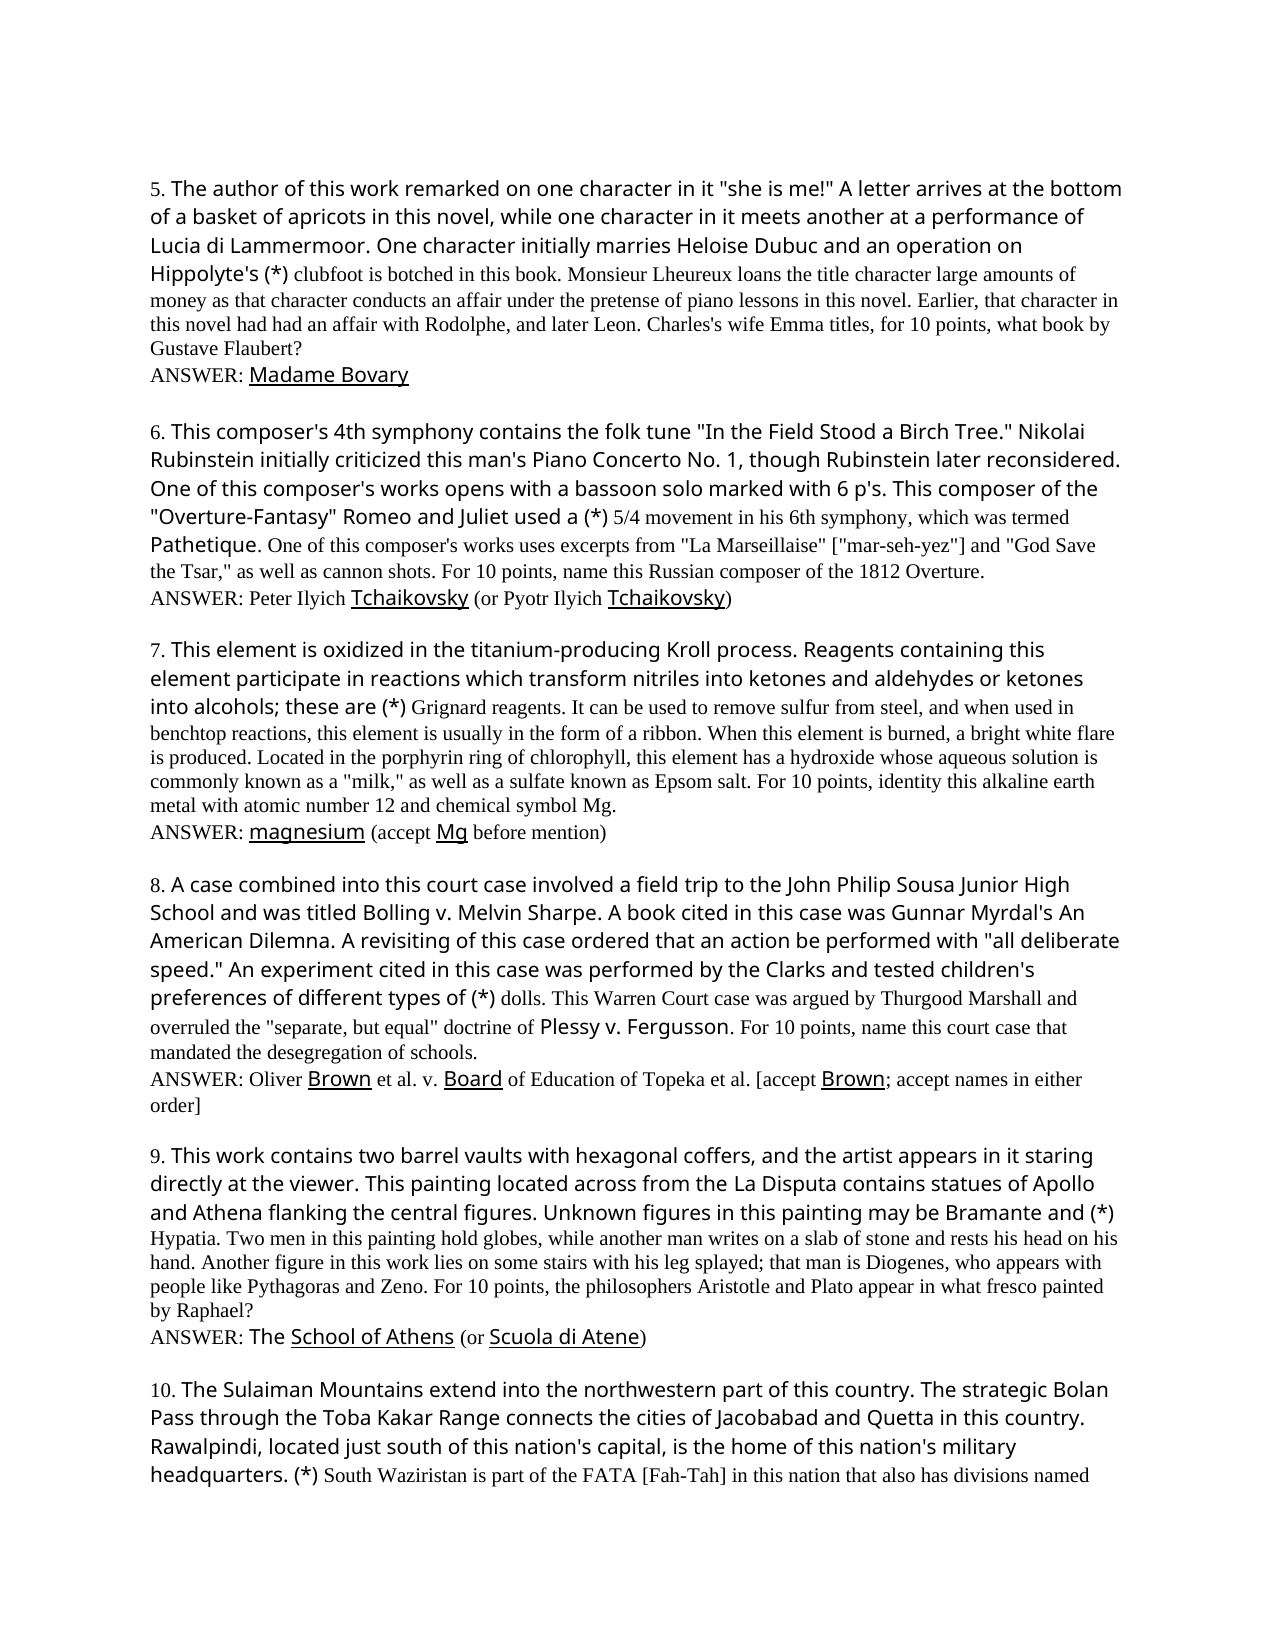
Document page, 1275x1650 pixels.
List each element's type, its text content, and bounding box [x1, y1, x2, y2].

text 5. The author of this work remarked on one character in it "she is me!" A letter arrives at the bottom of a basket of apricots in this novel, while one character in it meets another at a performance of Lucia di Lammermoor. One character initially marries Heloise Dubuc and an operation on Hippolyte's (*) clubfoot is botched in this book. Monsieur Lheureux loans the title character large amounts of money as that character conducts an affair under the pretense of piano lessons in this novel. Earlier, that character in this novel had had an affair with Rodolphe, and later Leon. Charles's wife Emma titles, for 10 points, what book by Gustave Flaubert? [150, 174, 1125, 360]
text 6. This composer's 4th symphony contains the folk tune "In the Field Stood a Birch Tree." Nikolai Rubinstein initially criticized this man's Piano Concerto No. 1, though Rubinstein later reconsidered. One of this composer's works opens with a bassoon solo marked with 6 p's. This composer of the "Overture-Fantasy" Romeo and Juliet used a (*) 5/4 movement in his 6th symphony, which was termed Pathetique. One of this composer's works uses excerpts from "La Marseillaise" ["mar-seh-yez"] and "God Save the Tsar," as well as cannon shots. For 10 points, name this Russian composer of the 1812 Overture. [150, 417, 1125, 583]
text 9. This work contains two barrel vaults with hexagonal coffers, and the artist appears in it staring directly at the viewer. This painting located across from the La Disputa contains statues of Apollo and Athena flanking the central figures. Unknown figures in this painting may be Bramante and (*) Hypatia. Two men in this painting hold globes, while another man writes on a slab of stone and rests his head on his hand. Another figure in this work lies on some stairs with his leg splayed; that man is Diogenes, who appears with people like Pythagoras and Zeno. For 10 points, the philosophers Aristotle and Plato appear in what fresco painted by Raphael? [150, 1141, 1125, 1322]
text ANSWER: magnesium (accept Mg before mention) [150, 817, 1125, 846]
text 8. A case combined into this court case involved a field trip to the John Philip Sousa Junior High School and was titled Bolling v. Melvin Sharpe. A book cited in this case was Gunnar Myrdal's An American Dilemna. A revisiting of this case ordered that an action be performed with "all deliberate speed." An experiment cited in this case was performed by the Clarks and tested children's preferences of different types of (*) dolls. This Warren Court case was argued by Thurgood Marshall and overruled the "separate, but equal" doctrine of Plessy v. Fergusson. For 10 points, name this court case that mandated the desegregation of schools. [150, 870, 1125, 1064]
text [150, 1375, 1125, 1489]
text 7. This element is oxidized in the titanium-producing Kroll process. Reagents containing this element participate in reactions which transform nitriles into ketones and aldehydes or ketones into alcohols; these are (*) Grignard reagents. It can be used to remove sulfur from steel, and when used in benchtop reactions, this element is usually in the form of a ribbon. When this element is burned, a bright white flare is produced. Located in the porphyrin ring of chlorophyll, this element has a hydroxide whose aqueous solution is commonly known as a "milk," as well as a sulfate known as Epsom salt. For 10 points, identity this alkaline earth metal with atomic number 12 and chemical symbol Mg. [150, 636, 1125, 817]
text ANSWER: Madame Bovary [150, 360, 1125, 388]
text ANSWER: The School of Athens (or Scuola di Atene) [150, 1322, 1125, 1351]
text ANSWER: Peter Ilyich Tchaikovsky (or Pyotr Ilyich Tchaikovsky) [150, 583, 1125, 612]
text ANSWER: Oliver Brown et al. v. Board of Education of Topeka et al. [accept Brown; accept names in either order] [150, 1064, 1125, 1117]
